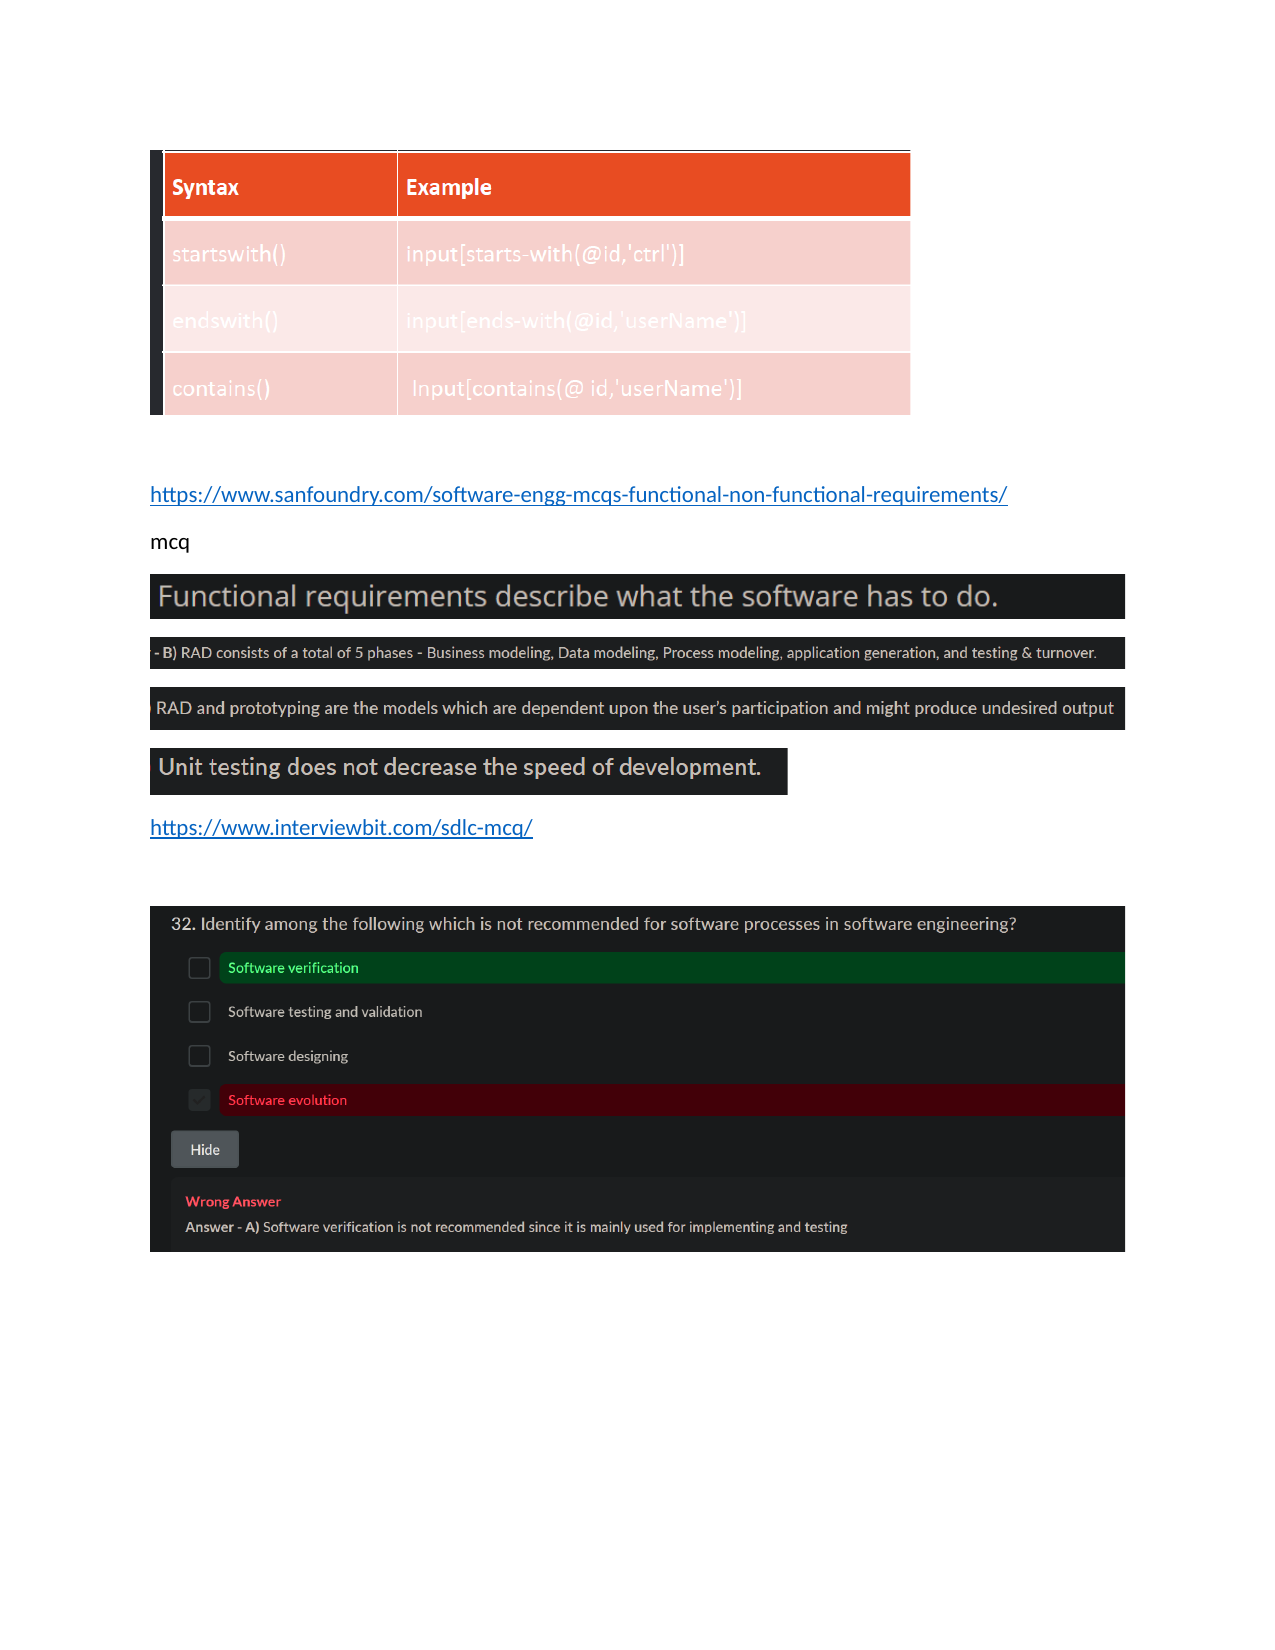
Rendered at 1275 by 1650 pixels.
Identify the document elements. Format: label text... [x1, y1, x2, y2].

text https://www.sanfoundry.com/software-engg-mcqs-functional-non-functional-requirements/ [150, 481, 1125, 509]
picture [150, 637, 1125, 669]
picture [150, 574, 1125, 619]
picture [150, 748, 788, 795]
picture [150, 687, 1125, 730]
text https://www.interviewbit.com/sdlc-mcq/ [150, 813, 1125, 841]
picture [150, 150, 911, 415]
text mcq [150, 527, 1125, 556]
picture [150, 906, 1125, 1252]
